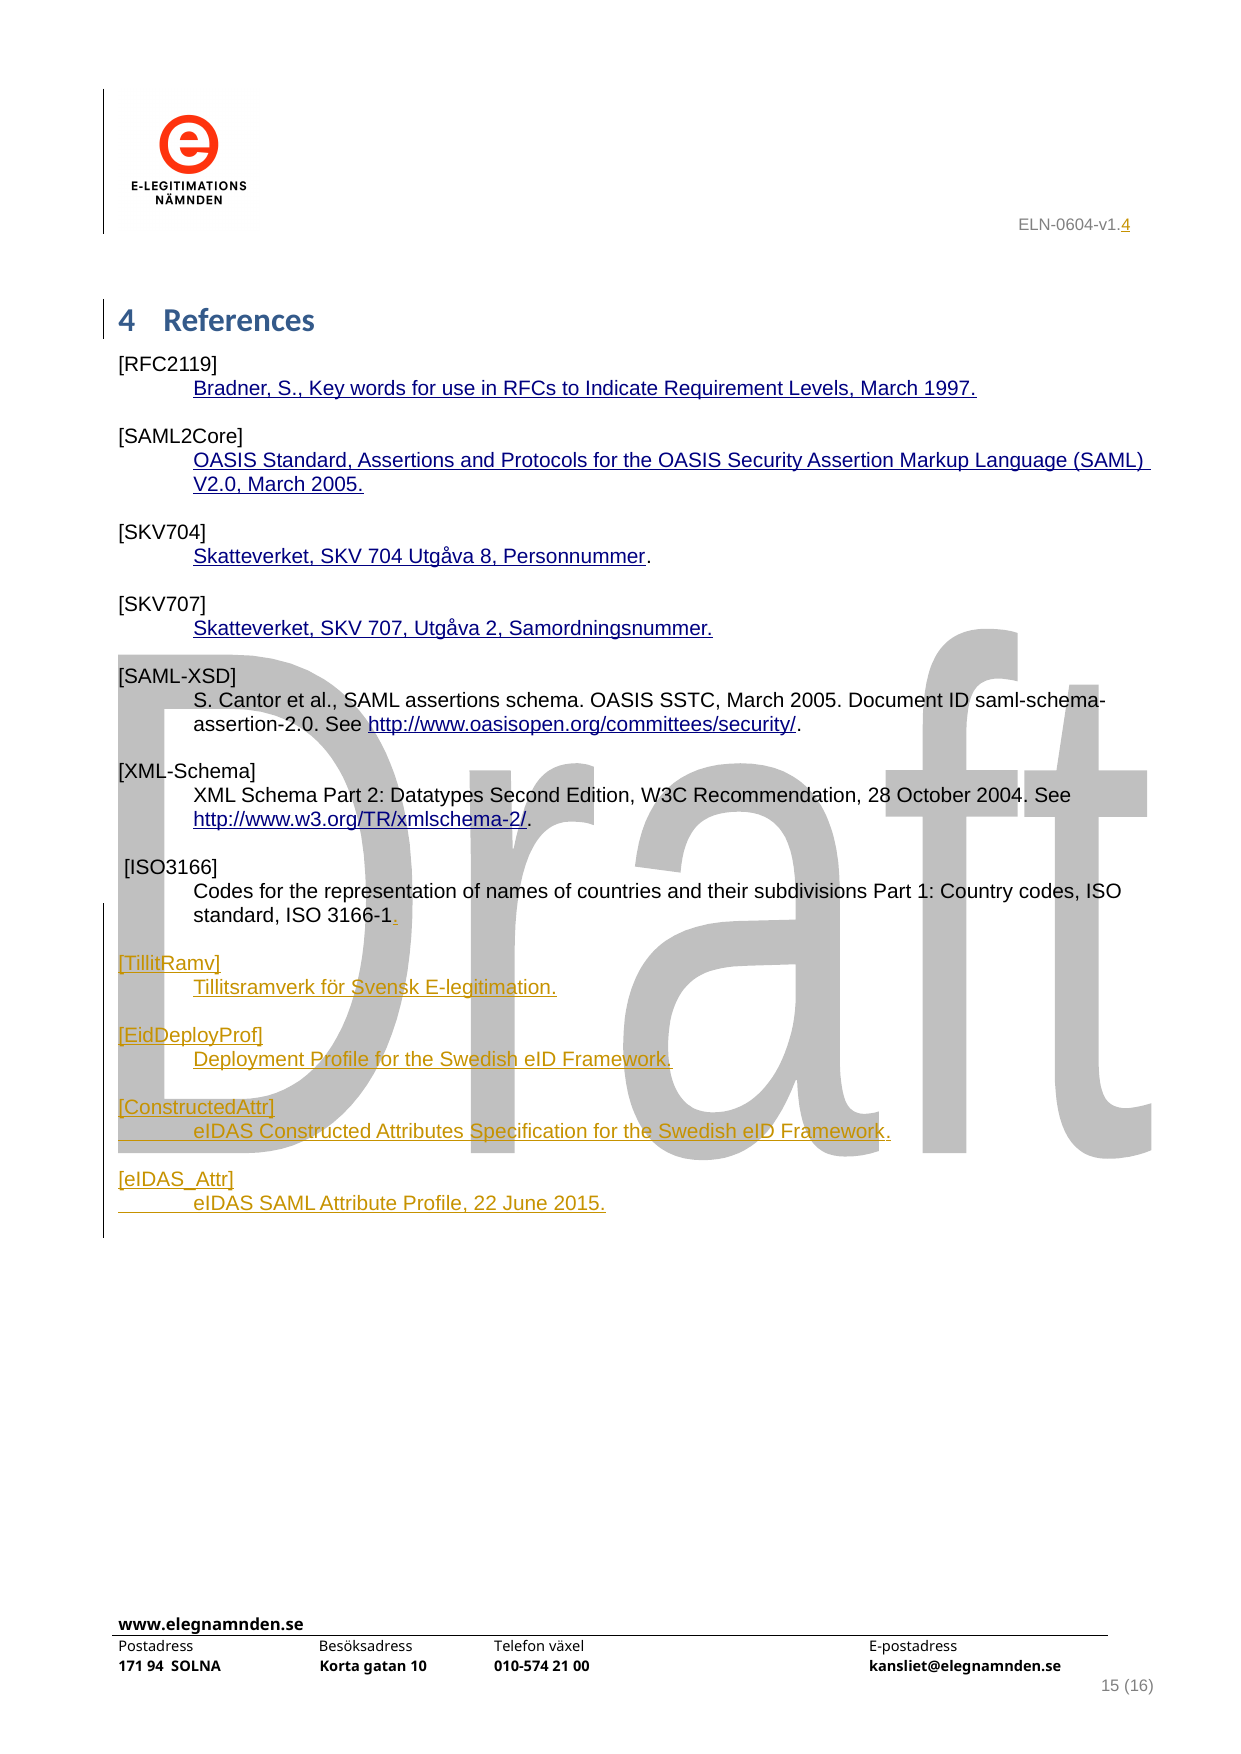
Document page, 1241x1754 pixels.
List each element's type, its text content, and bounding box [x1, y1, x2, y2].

text OASIS Standard, Assertions and Protocols for the OASIS Security Assertion Markup Language (SAML) V2.0, March 2005. [193, 448, 1152, 496]
text Skatteverket, SKV 704 Utgåva 8, Personnummer. [193, 544, 1152, 568]
text [RFC2119] [118, 352, 1152, 376]
subtitle References [118, 299, 1152, 339]
text [ISO3166] [118, 855, 1152, 879]
text Skatteverket, SKV 707, Utgåva 2, Samordningsnummer. [193, 616, 1152, 639]
text [SAML2Core] [118, 424, 1152, 448]
text S. Cantor et al., SAML assertions schema. OASIS SSTC, March 2005. Document ID saml-schema-assertion-2.0. See http://www.oasisopen.org/committees/security/. [193, 687, 1152, 735]
text [XML-Schema] [118, 759, 1152, 783]
text [SAML-XSD] [118, 663, 1152, 687]
text XML Schema Part 2: Datatypes Second Edition, W3C Recommendation, 28 October 2004. See http://www.w3.org/TR/xmlschema-2/. [193, 783, 1152, 831]
picture [118, 88, 260, 231]
text Codes for the representation of names of countries and their subdivisions Part 1: Country codes, ISO standard, ISO 3166-1 [193, 879, 1152, 927]
text [SKV707] [118, 592, 1152, 616]
text [SKV704] [118, 520, 1152, 544]
text Bradner, S., Key words for use in RFCs to Indicate Requirement Levels, March 1997. [193, 376, 1152, 424]
